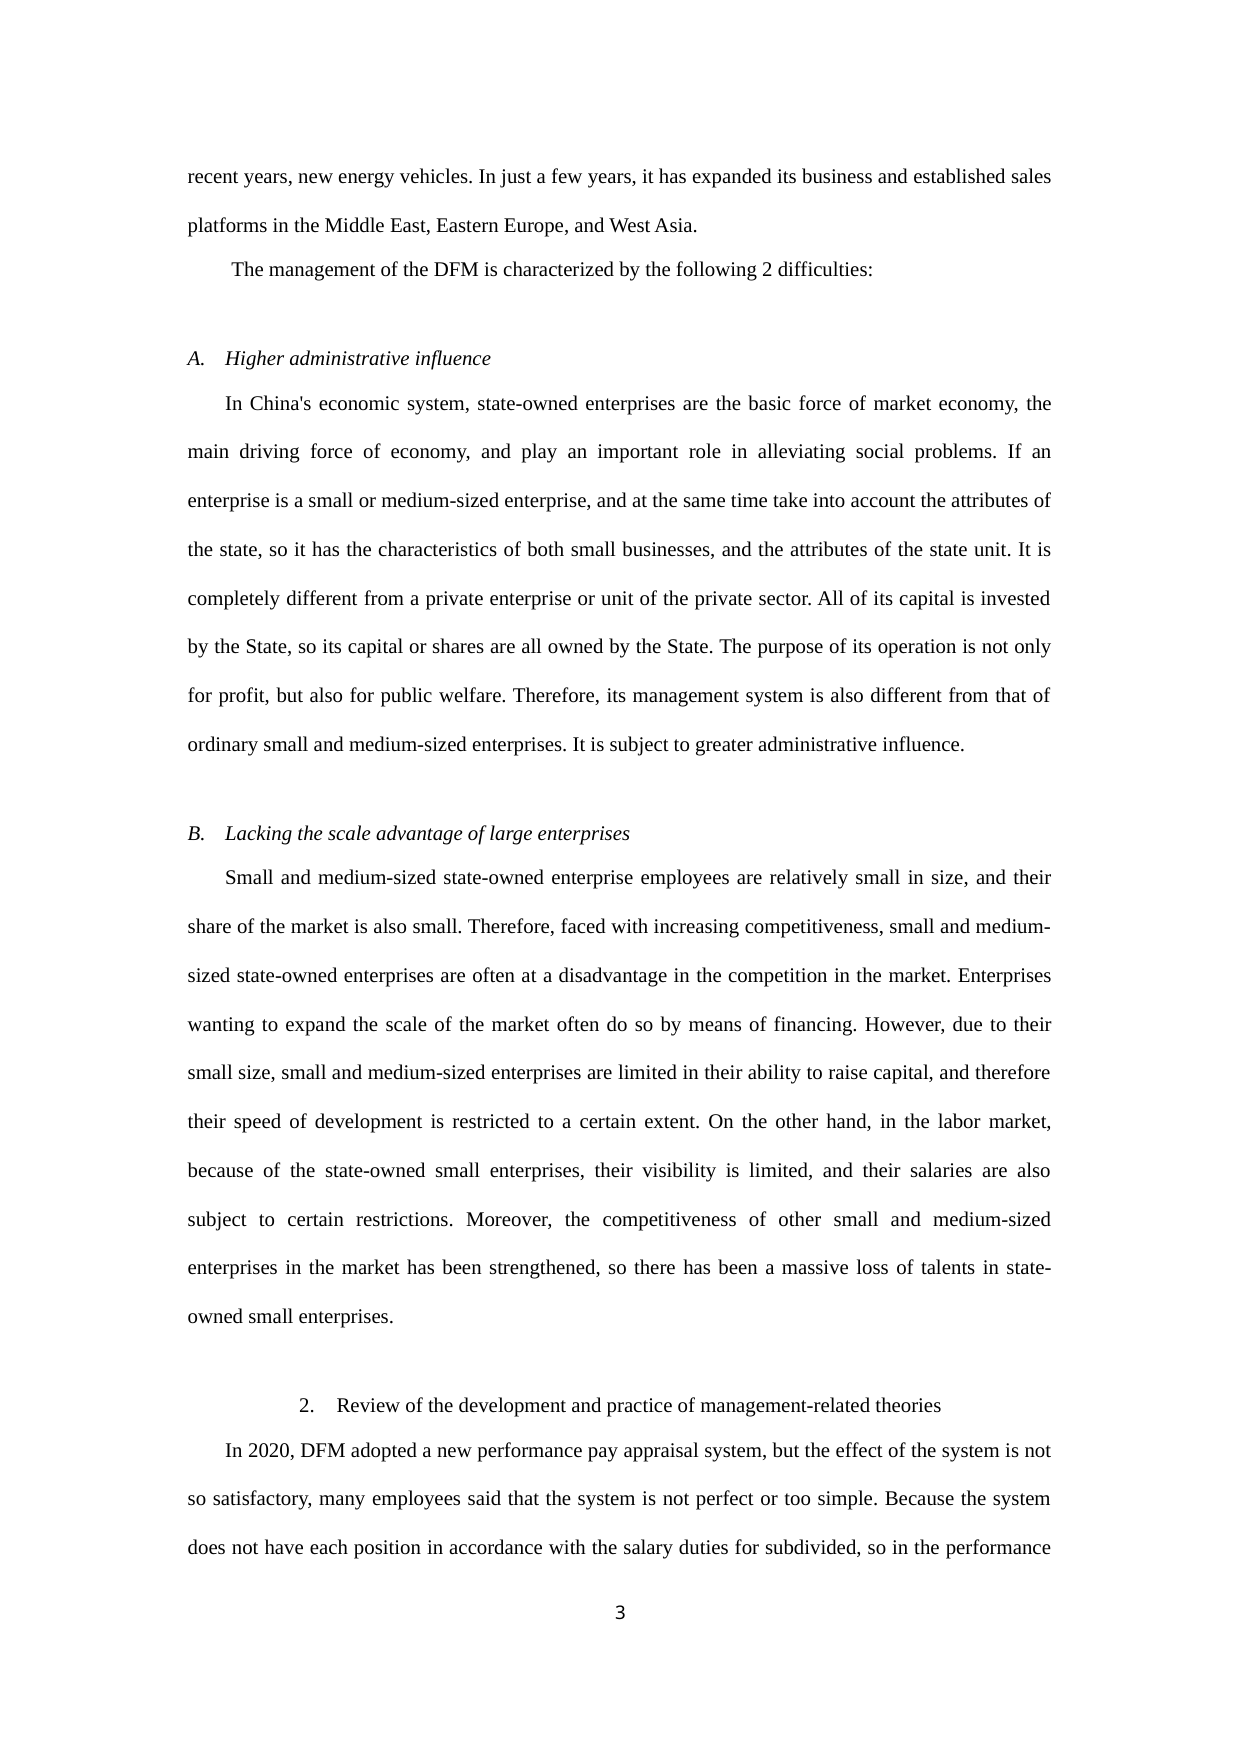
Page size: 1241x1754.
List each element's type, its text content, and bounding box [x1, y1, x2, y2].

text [187, 160, 1053, 241]
text The management of the DFM is characterized by the following 2 difficulties: [187, 253, 1053, 286]
list Review of the development and practice of management-related theories [187, 1389, 1053, 1421]
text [187, 1433, 1053, 1563]
list Higher administrative influence [187, 342, 1053, 374]
text Small and medium-sized state-owned enterprise employees are relatively small in size, and their share of the market is also small. Therefore, faced with increasing competitiveness, small and medium-sized state-owned enterprises are often at a disadvantage in the competition in the market. Enterprises wanting to expand the scale of the market often do so by means of financing. However, due to their small size, small and medium-sized enterprises are limited in their ability to raise capital, and therefore their speed of development is restricted to a certain extent. On the other hand, in the labor market, because of the state-owned small enterprises, their visibility is limited, and their salaries are also subject to certain restrictions. Moreover, the competitiveness of other small and medium-sized enterprises in the market has been strengthened, so there has been a massive loss of talents in state-owned small enterprises. [187, 861, 1053, 1332]
list Lacking the scale advantage of large enterprises [187, 817, 1053, 849]
text In China's economic system, state-owned enterprises are the basic force of market economy, the main driving force of economy, and play an important role in alleviating social problems. If an enterprise is a small or medium-sized enterprise, and at the same time take into account the attributes of the state, so it has the characteristics of both small businesses, and the attributes of the state unit. It is completely different from a private enterprise or unit of the private sector. All of its capital is invested by the State, so its capital or shares are all owned by the State. The purpose of its operation is not only for profit, but also for public welfare. Therefore, its management system is also different from that of ordinary small and medium-sized enterprises. It is subject to greater administrative influence. [187, 386, 1053, 760]
